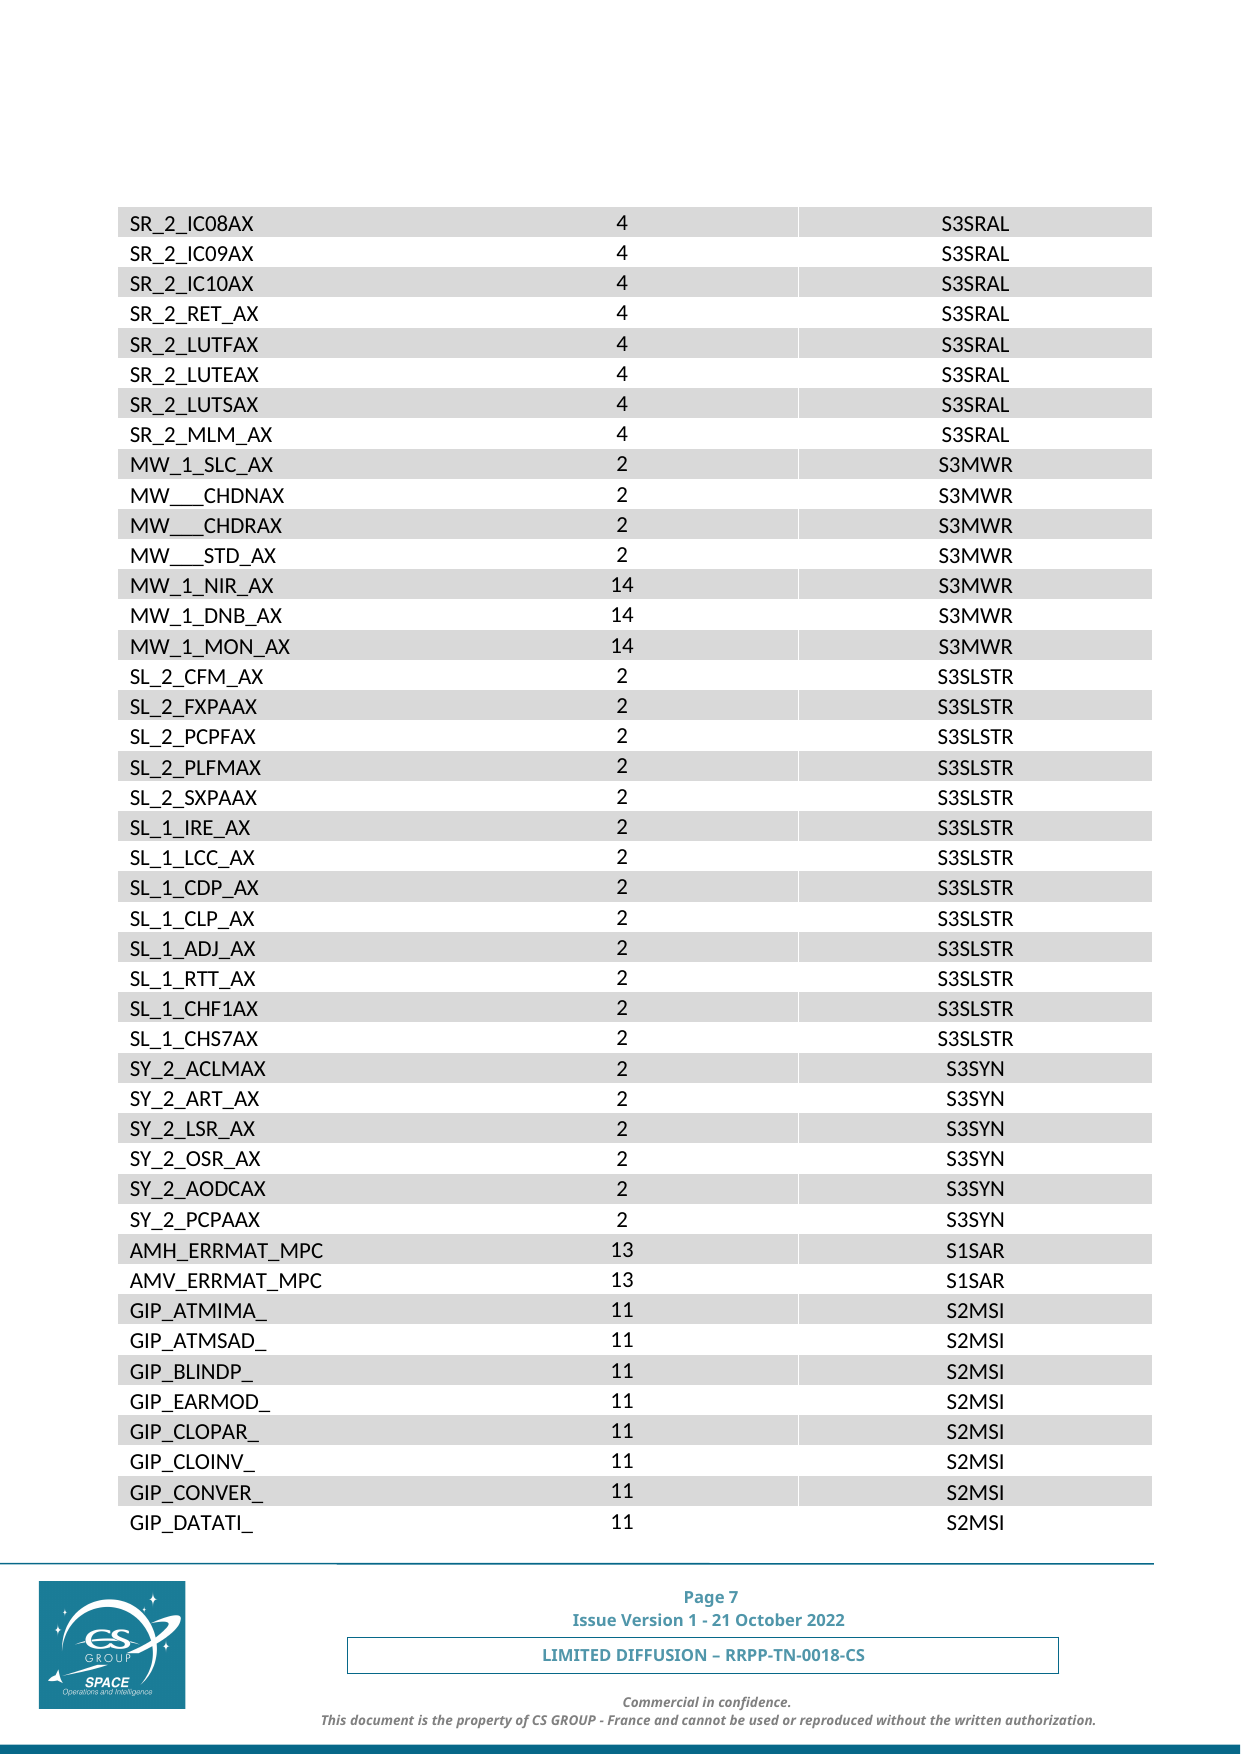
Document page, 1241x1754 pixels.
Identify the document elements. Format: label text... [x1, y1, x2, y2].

table_cell SY_2_OSR_AX [118, 1143, 445, 1173]
table_cell 11 [445, 1294, 798, 1324]
table_cell S3SRAL [799, 298, 1152, 328]
table_cell S2MSI [799, 1355, 1152, 1385]
table_cell MW___CHDRAX [118, 509, 445, 539]
table_cell SY_2_ART_AX [118, 1083, 445, 1113]
table_cell MW___STD_AX [118, 539, 445, 569]
table_cell S3SLSTR [799, 932, 1152, 962]
table_cell MW_1_DNB_AX [118, 600, 445, 630]
table_cell S3SLSTR [799, 660, 1152, 690]
table_cell SR_2_IC10AX [118, 267, 445, 297]
table_cell SL_1_LCC_AX [118, 841, 445, 871]
table_cell AMV_ERRMAT_MPC [118, 1264, 445, 1294]
table_cell 2 [445, 1143, 798, 1173]
table_cell 2 [445, 479, 798, 509]
table_cell S3SYN [799, 1113, 1152, 1143]
table_cell MW_1_NIR_AX [118, 569, 445, 599]
table_cell S2MSI [799, 1445, 1152, 1476]
table_cell 2 [445, 992, 798, 1022]
table_cell SR_2_LUTFAX [118, 328, 445, 358]
table_cell 2 [445, 902, 798, 932]
table_cell 2 [445, 1204, 798, 1234]
table_cell 4 [445, 237, 798, 267]
table_cell S3SRAL [799, 358, 1152, 388]
table_cell 2 [445, 1053, 798, 1083]
table_cell SL_1_IRE_AX [118, 811, 445, 841]
table_cell S3SLSTR [799, 811, 1152, 841]
table_cell S1SAR [799, 1234, 1152, 1264]
table_cell 2 [445, 1083, 798, 1113]
table_cell GIP_CONVER_ [118, 1476, 445, 1506]
table_cell 11 [445, 1476, 798, 1506]
table_cell 2 [445, 660, 798, 690]
table_cell 4 [445, 328, 798, 358]
table_cell S3SRAL [799, 267, 1152, 297]
table_cell GIP_ATMSAD_ [118, 1325, 445, 1355]
table_cell 2 [445, 539, 798, 569]
table_cell GIP_CLOPAR_ [118, 1415, 445, 1445]
table_cell S3SYN [799, 1204, 1152, 1234]
table_cell SY_2_PCPAAX [118, 1204, 445, 1234]
table_cell GIP_EARMOD_ [118, 1385, 445, 1415]
table_cell S3SYN [799, 1174, 1152, 1204]
table_cell 2 [445, 962, 798, 992]
table_cell S3MWR [799, 630, 1152, 660]
table_cell 4 [445, 358, 798, 388]
table_cell S2MSI [799, 1325, 1152, 1355]
table_cell S2MSI [799, 1415, 1152, 1445]
table_cell AMH_ERRMAT_MPC [118, 1234, 445, 1264]
table_cell 13 [445, 1234, 798, 1264]
table_cell S3SRAL [799, 207, 1152, 237]
table_cell MW_1_SLC_AX [118, 449, 445, 479]
table_cell SL_1_CHS7AX [118, 1023, 445, 1053]
table_cell 11 [445, 1506, 798, 1536]
table_cell 14 [445, 630, 798, 660]
table_cell SR_2_IC08AX [118, 207, 445, 237]
table_cell SY_2_AODCAX [118, 1174, 445, 1204]
table_cell 2 [445, 690, 798, 720]
table_cell 4 [445, 298, 798, 328]
table_cell GIP_ATMIMA_ [118, 1294, 445, 1324]
picture [38, 1581, 186, 1709]
table_cell 2 [445, 1174, 798, 1204]
table_cell 14 [445, 600, 798, 630]
table_cell S2MSI [799, 1476, 1152, 1506]
table_cell S3SLSTR [799, 690, 1152, 720]
table_cell 2 [445, 1023, 798, 1053]
table_cell SL_2_SXPAAX [118, 781, 445, 811]
table_cell MW___CHDNAX [118, 479, 445, 509]
table_cell GIP_DATATI_ [118, 1506, 445, 1536]
table_cell SL_2_CFM_AX [118, 660, 445, 690]
table_cell SR_2_MLM_AX [118, 418, 445, 448]
table_cell 4 [445, 418, 798, 448]
table_cell 2 [445, 871, 798, 902]
table_cell GIP_CLOINV_ [118, 1445, 445, 1476]
table_cell SL_2_PCPFAX [118, 720, 445, 751]
table_cell S2MSI [799, 1294, 1152, 1324]
table_cell S3SYN [799, 1083, 1152, 1113]
table_cell S3SLSTR [799, 902, 1152, 932]
table_cell 11 [445, 1325, 798, 1355]
table_cell SY_2_LSR_AX [118, 1113, 445, 1143]
table_cell 2 [445, 509, 798, 539]
table_cell 11 [445, 1355, 798, 1385]
table_cell S3MWR [799, 479, 1152, 509]
table_cell 4 [445, 207, 798, 237]
table_cell S3SLSTR [799, 751, 1152, 781]
table_cell 11 [445, 1415, 798, 1445]
table_cell 2 [445, 811, 798, 841]
table_cell S3SLSTR [799, 992, 1152, 1022]
table_cell S3MWR [799, 569, 1152, 599]
table_cell SL_1_CHF1AX [118, 992, 445, 1022]
table_cell SY_2_ACLMAX [118, 1053, 445, 1083]
table_cell S3SLSTR [799, 720, 1152, 751]
table_cell S3SLSTR [799, 871, 1152, 902]
table_cell MW_1_MON_AX [118, 630, 445, 660]
table_cell SR_2_RET_AX [118, 298, 445, 328]
table_cell SL_1_CLP_AX [118, 902, 445, 932]
table_cell SL_2_FXPAAX [118, 690, 445, 720]
table_cell SL_1_CDP_AX [118, 871, 445, 902]
table_cell 4 [445, 388, 798, 418]
table_cell S3SLSTR [799, 841, 1152, 871]
table_cell SR_2_LUTSAX [118, 388, 445, 418]
table_cell 4 [445, 267, 798, 297]
table_cell 2 [445, 841, 798, 871]
table_cell S3MWR [799, 509, 1152, 539]
table_cell S1SAR [799, 1264, 1152, 1294]
table_cell SL_1_ADJ_AX [118, 932, 445, 962]
table_cell SL_1_RTT_AX [118, 962, 445, 992]
table_cell S3MWR [799, 600, 1152, 630]
table_cell 2 [445, 751, 798, 781]
table_cell S3SRAL [799, 418, 1152, 448]
table_cell SL_2_PLFMAX [118, 751, 445, 781]
table_cell S3SRAL [799, 237, 1152, 267]
table_cell 2 [445, 720, 798, 751]
table_cell S2MSI [799, 1385, 1152, 1415]
table_cell 11 [445, 1445, 798, 1476]
table_cell 2 [445, 932, 798, 962]
table_cell 11 [445, 1385, 798, 1415]
table_cell S3MWR [799, 539, 1152, 569]
table_cell S3SRAL [799, 388, 1152, 418]
table_cell S3SYN [799, 1143, 1152, 1173]
table_cell S3SLSTR [799, 1023, 1152, 1053]
table_cell SR_2_IC09AX [118, 237, 445, 267]
table_cell SR_2_LUTEAX [118, 358, 445, 388]
table_cell GIP_BLINDP_ [118, 1355, 445, 1385]
table_cell S2MSI [799, 1506, 1152, 1536]
table_cell 13 [445, 1264, 798, 1294]
table_cell 2 [445, 1113, 798, 1143]
table_cell 2 [445, 781, 798, 811]
table_cell S3SLSTR [799, 781, 1152, 811]
table_cell S3MWR [799, 449, 1152, 479]
table_cell S3SRAL [799, 328, 1152, 358]
table_cell S3SYN [799, 1053, 1152, 1083]
table_cell S3SLSTR [799, 962, 1152, 992]
table_cell 14 [445, 569, 798, 599]
table_cell 2 [445, 449, 798, 479]
